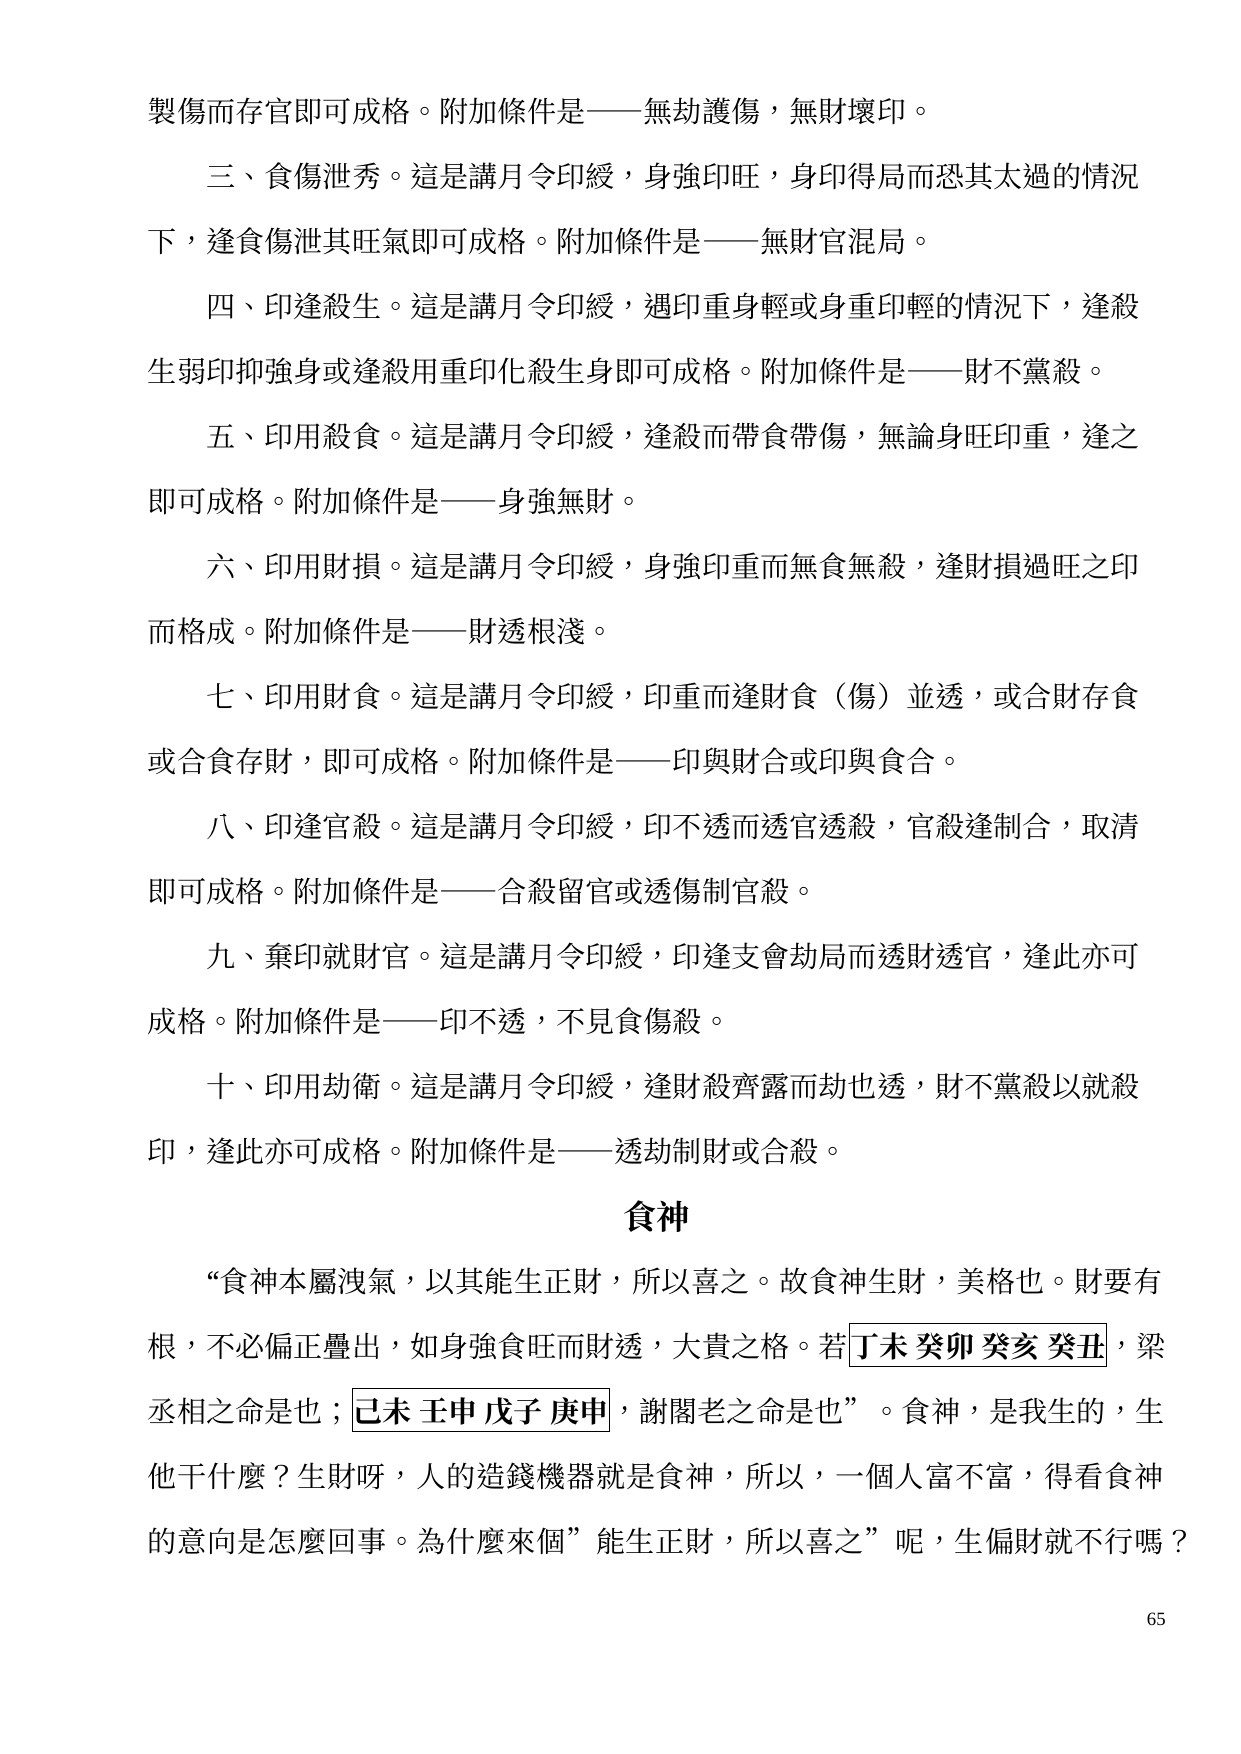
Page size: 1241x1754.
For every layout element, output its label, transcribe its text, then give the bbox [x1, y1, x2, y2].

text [148, 77, 1165, 142]
text 三、食傷泄秀。這是講月令印綬，身強印旺，身印得局而恐其太過的情況下，逢食傷泄其旺氣即可成格。附加條件是——無財官混局。 [148, 142, 1165, 272]
text 七、印用財食。這是講月令印綬，印重而逢財食（傷）並透，或合財存食或合食存財，即可成格。附加條件是——印與財合或印與食合。 [148, 662, 1165, 792]
text 九、棄印就財官。這是講月令印綬，印逢支會劫局而透財透官，逢此亦可成格。附加條件是——印不透，不見食傷殺。 [148, 922, 1165, 1052]
text 六、印用財損。這是講月令印綬，身強印重而無食無殺，逢財損過旺之印而格成。附加條件是——財透根淺。 [148, 532, 1165, 662]
text 五、印用殺食。這是講月令印綬，逢殺而帶食帶傷，無論身旺印重，逢之即可成格。附加條件是——身強無財。 [148, 402, 1165, 532]
text 四、印逢殺生。這是講月令印綬，遇印重身輕或身重印輕的情況下，逢殺生弱印抑強身或逢殺用重印化殺生身即可成格。附加條件是——財不黨殺。 [148, 272, 1165, 402]
text 十、印用劫衛。這是講月令印綬，逢財殺齊露而劫也透，財不黨殺以就殺印，逢此亦可成格。附加條件是——透劫制財或合殺。 [148, 1052, 1165, 1182]
text 八、印逢官殺。這是講月令印綬，印不透而透官透殺，官殺逢制合，取清即可成格。附加條件是——合殺留官或透傷制官殺。 [148, 792, 1165, 922]
text 食神 [148, 1182, 1165, 1247]
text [148, 1247, 1165, 1572]
